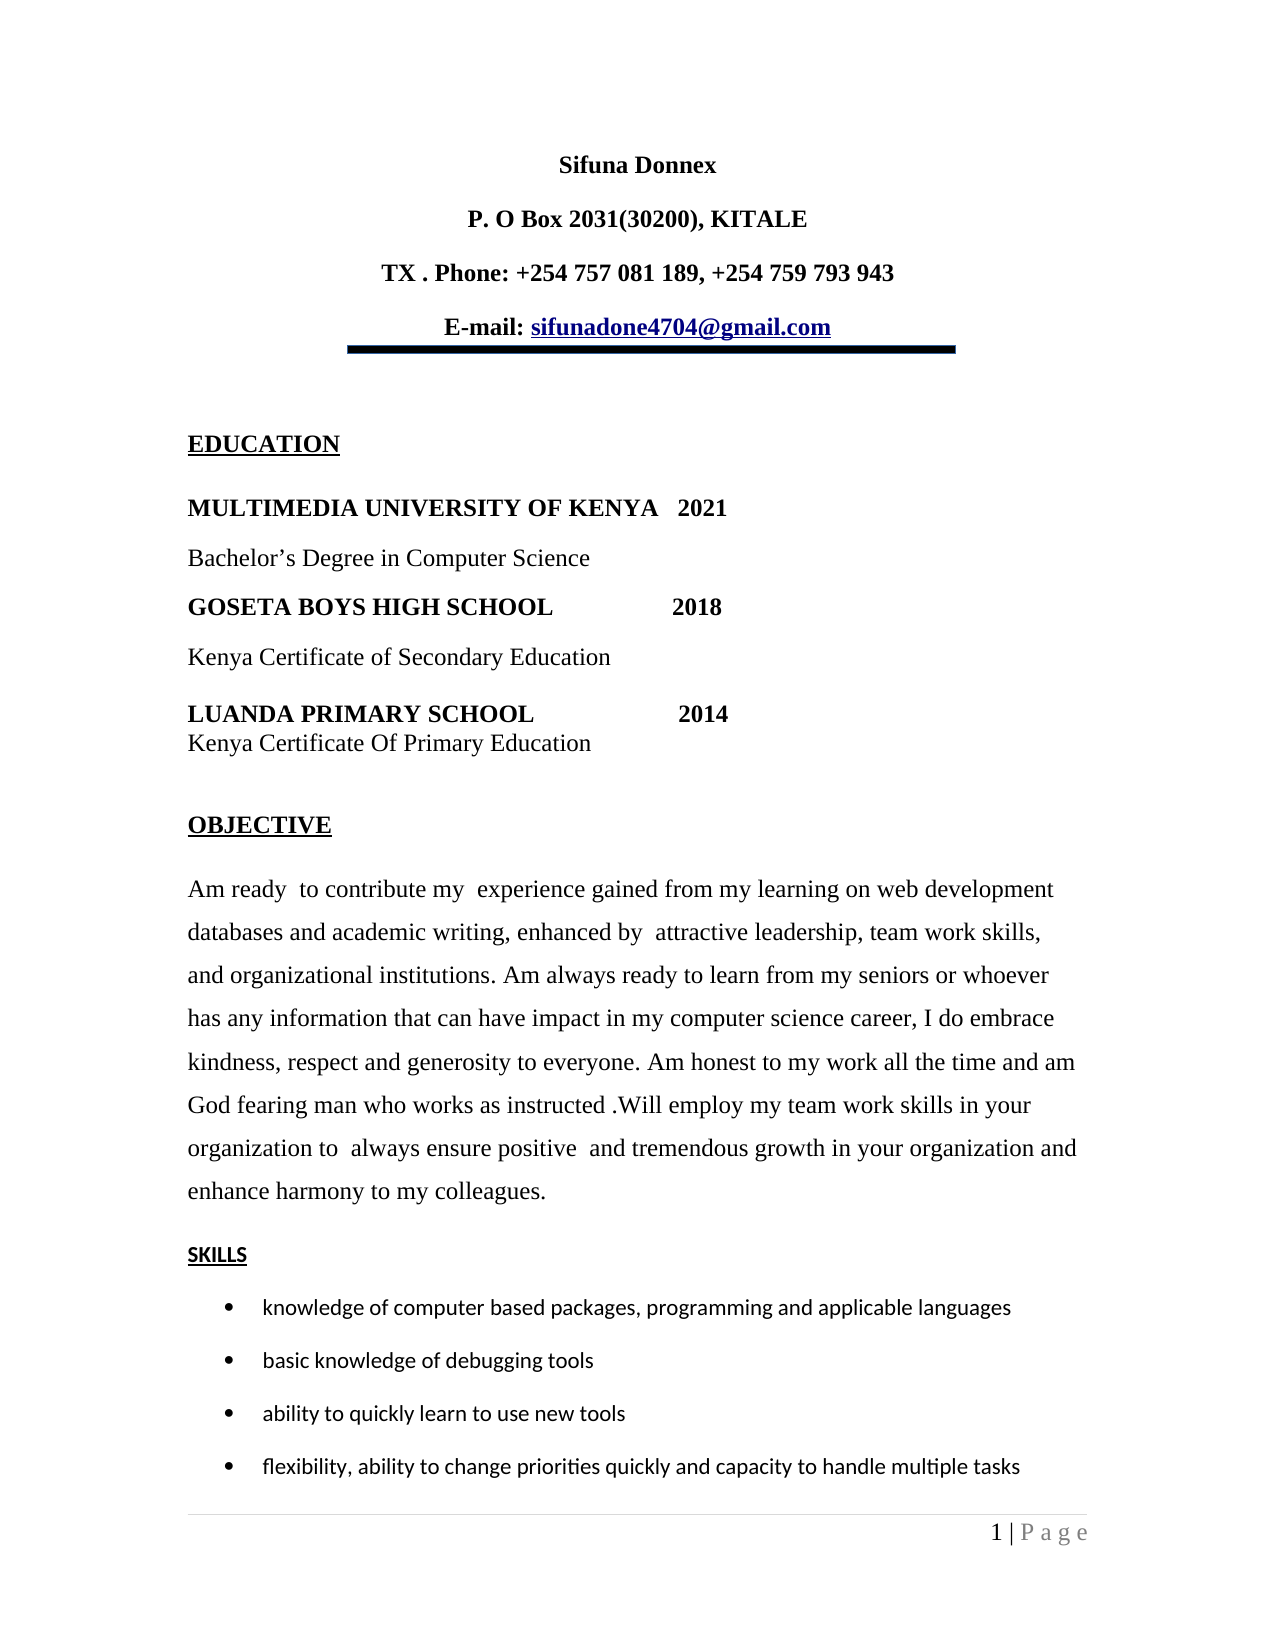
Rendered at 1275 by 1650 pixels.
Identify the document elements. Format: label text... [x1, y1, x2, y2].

text P. O Box 2031(30200), KITALE [187, 204, 1087, 233]
text E-mail: sifunadone4704@gmail.com [187, 312, 1087, 340]
text GOSETA BOYS HIGH SCHOOL 2018 [187, 592, 1087, 621]
list basic knowledge of debugging tools [225, 1346, 1087, 1374]
text EDUCATION [187, 429, 1087, 458]
text SKILLS [187, 1240, 1087, 1268]
text Am ready to contribute my experience gained from my learning on web development databases and academic writing, enhanced by attractive leadership, team work skills, and organizational institutions. Am always ready to learn from my seniors or whoever has any information that can have impact in my computer science career, I do embrace kindness, respect and generosity to everyone. Am honest to my work all the time and am God fearing man who works as instructed .Will employ my team work skills in your organization to always ensure positive and tremendous growth in your organization and enhance harmony to my colleagues. [187, 874, 1087, 1205]
text Sifuna Donnex [187, 150, 1087, 179]
list knowledge of computer based packages, programming and applicable languages [225, 1293, 1087, 1321]
text Kenya Certificate of Secondary Education [187, 642, 1087, 671]
text Bachelor’s Degree in Computer Science [187, 543, 1087, 572]
text Kenya Certificate Of Primary Education [187, 728, 1087, 756]
text LUANDA PRIMARY SCHOOL 2014 [187, 699, 1087, 728]
text TX . Phone: +254 757 081 189, +254 759 793 943 [187, 258, 1087, 286]
text MULTIMEDIA UNIVERSITY OF KENYA 2021 [187, 493, 1087, 522]
list flexibility, ability to change priorities quickly and capacity to handle multiple tasks [225, 1452, 1087, 1480]
list ability to quickly learn to use new tools [225, 1399, 1087, 1427]
text OBJECTIVE [187, 810, 1087, 839]
